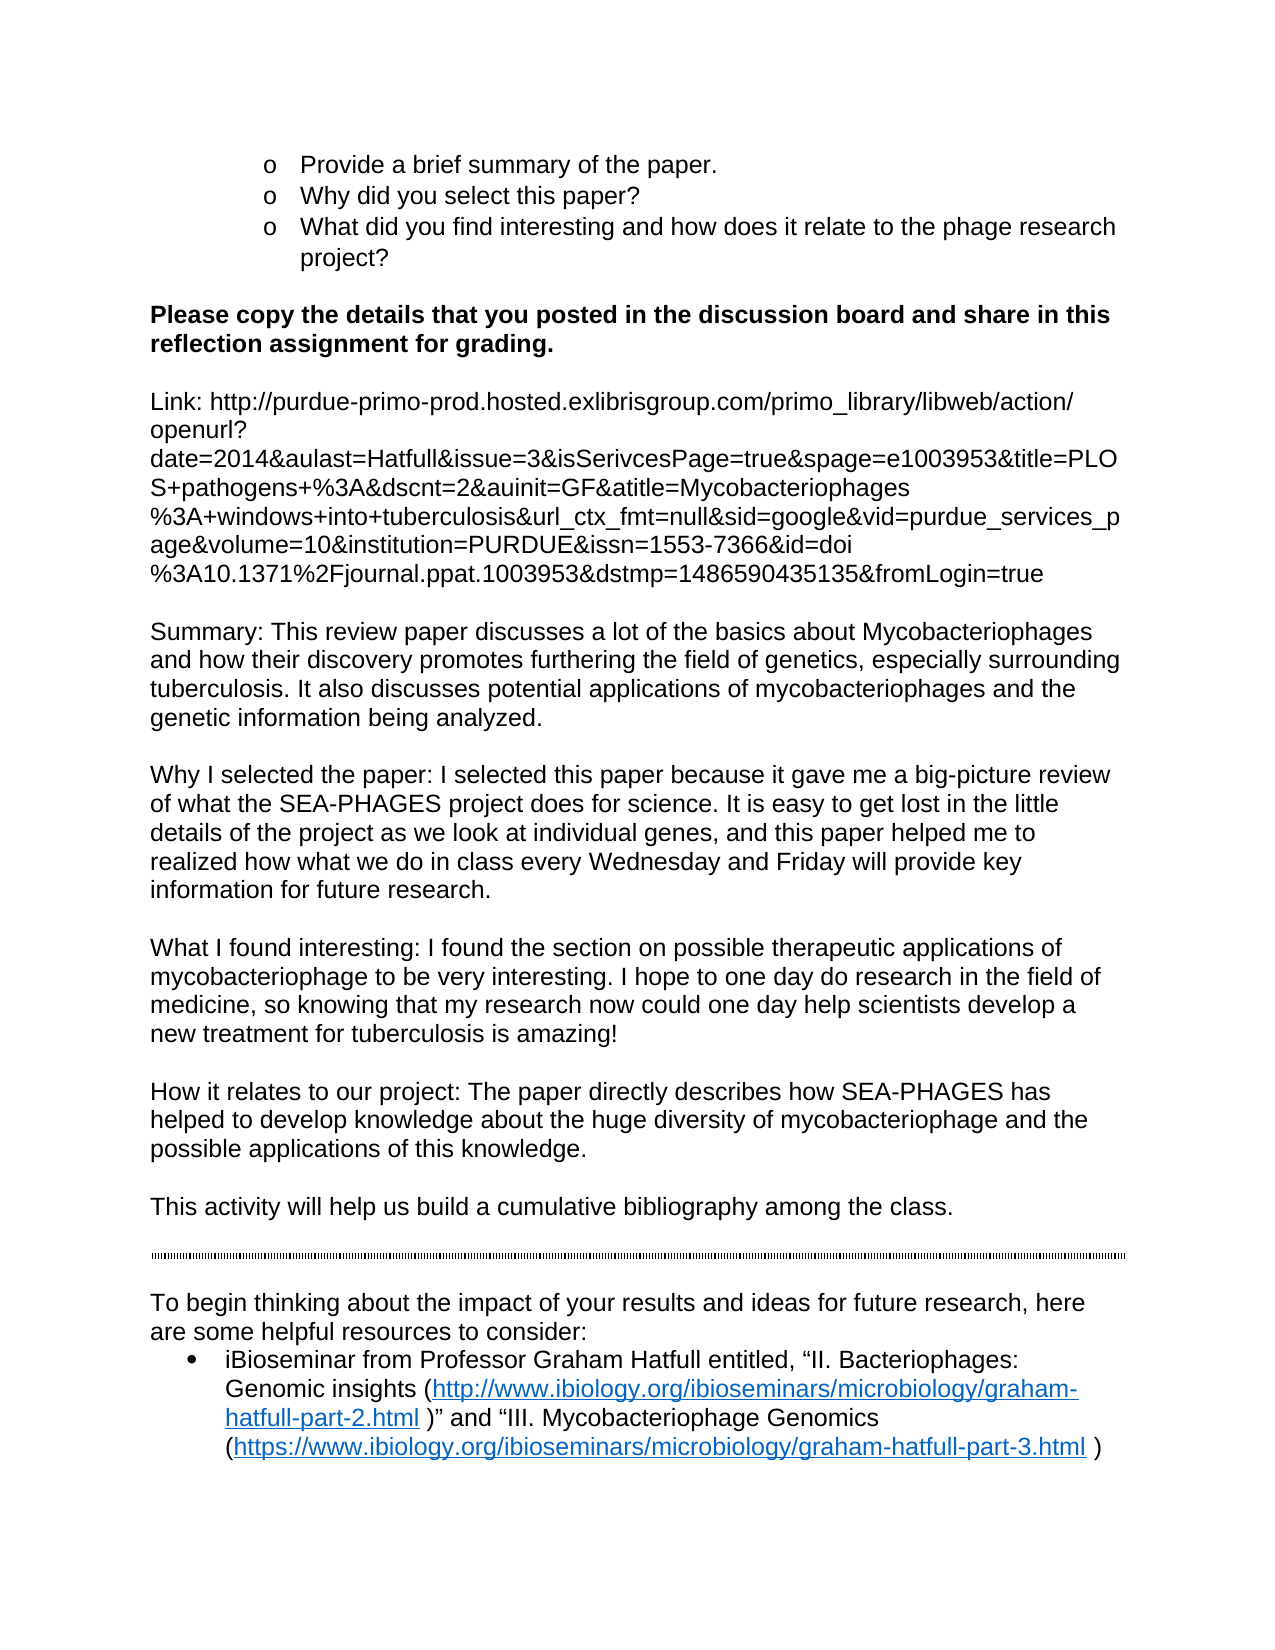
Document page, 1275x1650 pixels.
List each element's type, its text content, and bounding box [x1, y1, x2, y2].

text Link: http://purdue-primo-prod.hosted.exlibrisgroup.com/primo_library/libweb/action/openurl?date=2014&aulast=Hatfull&issue=3&isSerivcesPage=true&spage=e1003953&title=PLOS+pathogens+%3A&dscnt=2&auinit=GF&atitle=Mycobacteriophages%3A+windows+into+tuberculosis&url_ctx_fmt=null&sid=google&vid=purdue_services_page&volume=10&institution=PURDUE&issn=1553-7366&id=doi%3A10.1371%2Fjournal.ppat.1003953&dstmp=1486590435135&fromLogin=true [150, 387, 1125, 588]
text How it relates to our project: The paper directly describes how SEA-PHAGES has helped to develop knowledge about the huge diversity of mycobacteriophage and the possible applications of this knowledge. [150, 1077, 1125, 1163]
list Provide a brief summary of the paper. [262, 150, 1125, 181]
text To begin thinking about the impact of your results and ideas for future research, here are some helpful resources to consider: [150, 1288, 1125, 1345]
text This activity will help us build a cumulative bibliography among the class. [150, 1192, 1125, 1220]
text Please copy the details that you posted in the discussion board and share in this reflection assignment for grading. [150, 300, 1125, 358]
text Why I selected the paper: I selected this paper because it gave me a big-picture review of what the SEA-PHAGES project does for science. It is easy to get lost in the little details of the project as we look at individual genes, and this paper helped me to realized how what we do in class every Wednesday and Friday will provide key information for future research. [150, 760, 1125, 904]
list Why did you select this paper? [262, 181, 1125, 212]
text Summary: This review paper discusses a lot of the basics about Mycobacteriophages and how their discovery promotes furthering the field of genetics, especially surrounding tuberculosis. It also discusses potential applications of mycobacteriophages and the genetic information being analyzed. [150, 617, 1125, 732]
list iBioseminar from Professor Graham Hatfull entitled, “II. Bacteriophages: Genomic insights (http://www.ibiology.org/ibioseminars/microbiology/graham-hatfull-part-2.html )” and “III. Mycobacteriophage Genomics (https://www.ibiology.org/ibioseminars/microbiology/graham-hatfull-part-3.html ) [187, 1345, 1125, 1461]
list What did you find interesting and how does it relate to the phage research project? [262, 212, 1125, 272]
text What I found interesting: I found the section on possible therapeutic applications of mycobacteriophage to be very interesting. I hope to one day do research in the field of medicine, so knowing that my research now could one day help scientists develop a new treatment for tuberculosis is amazing! [150, 933, 1125, 1048]
